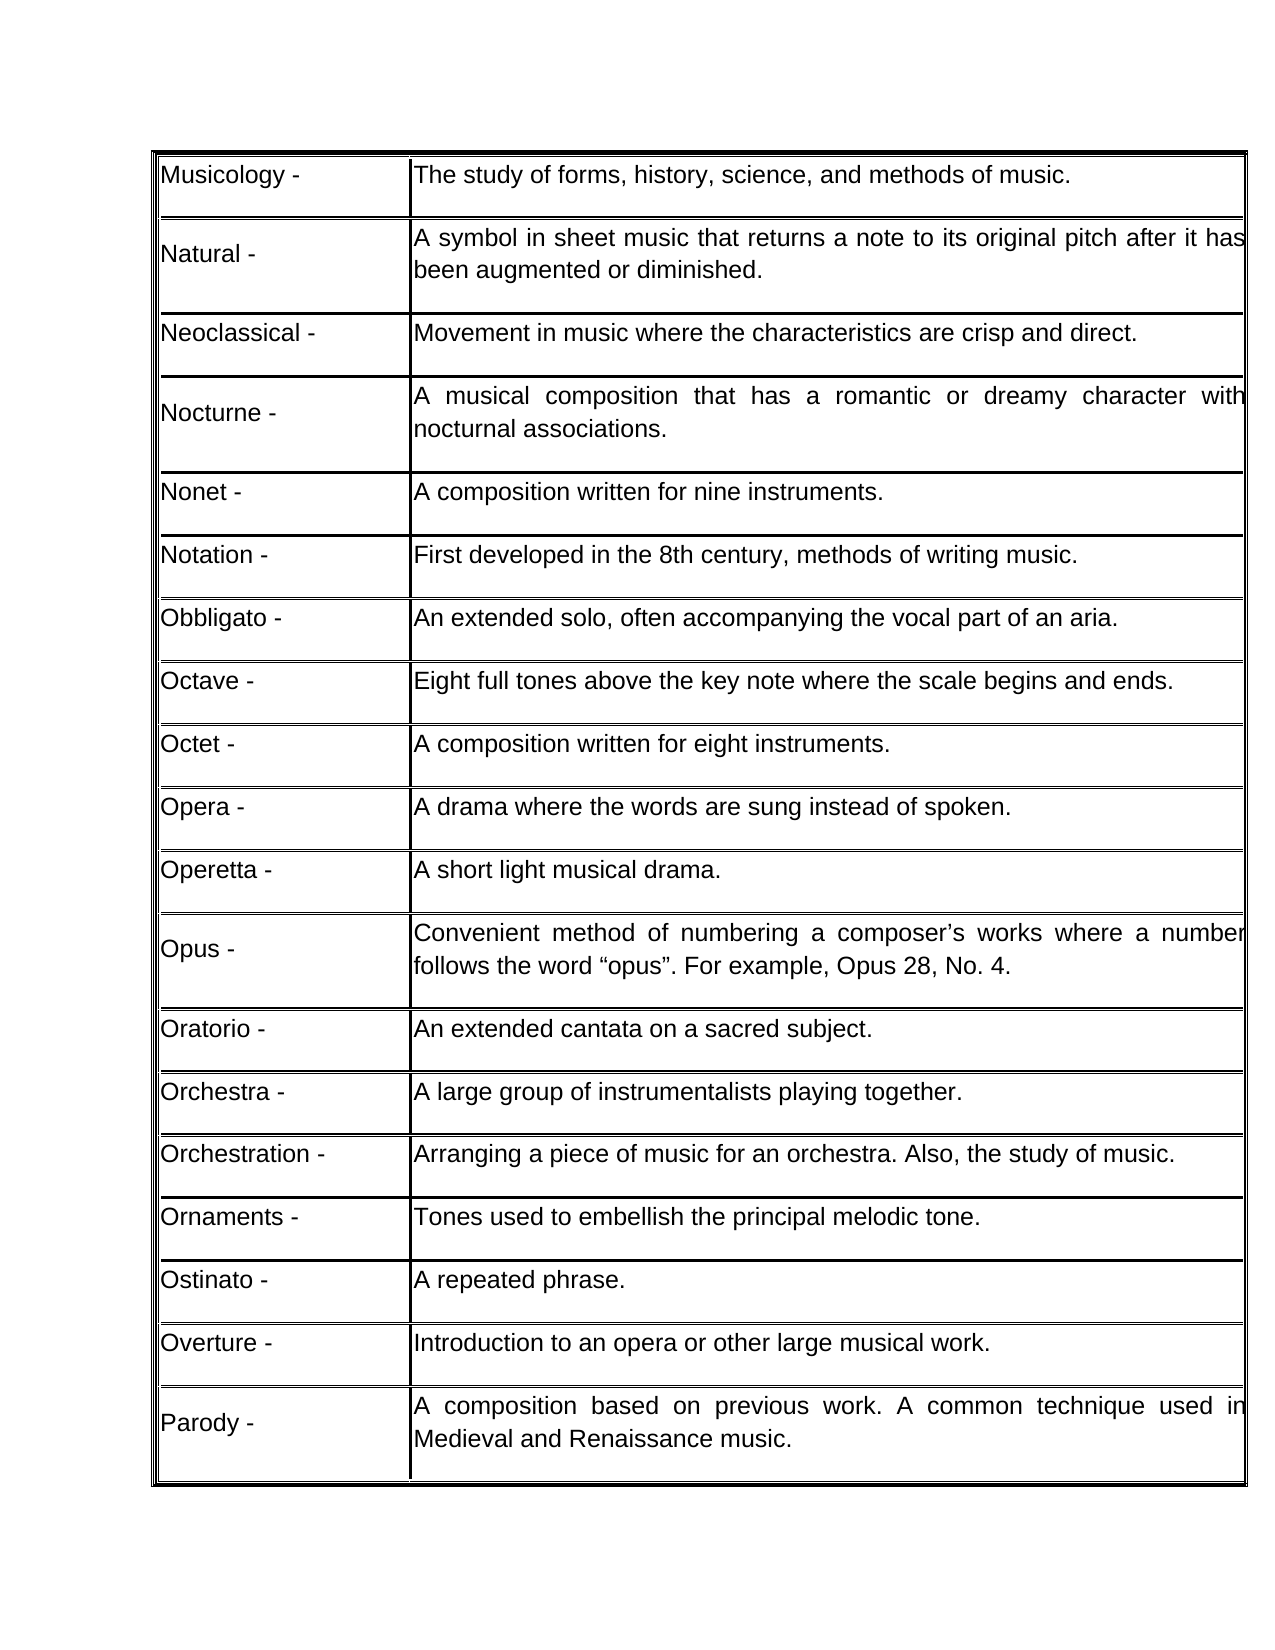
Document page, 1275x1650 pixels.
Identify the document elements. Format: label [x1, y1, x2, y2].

table_header [157, 155, 1244, 1483]
